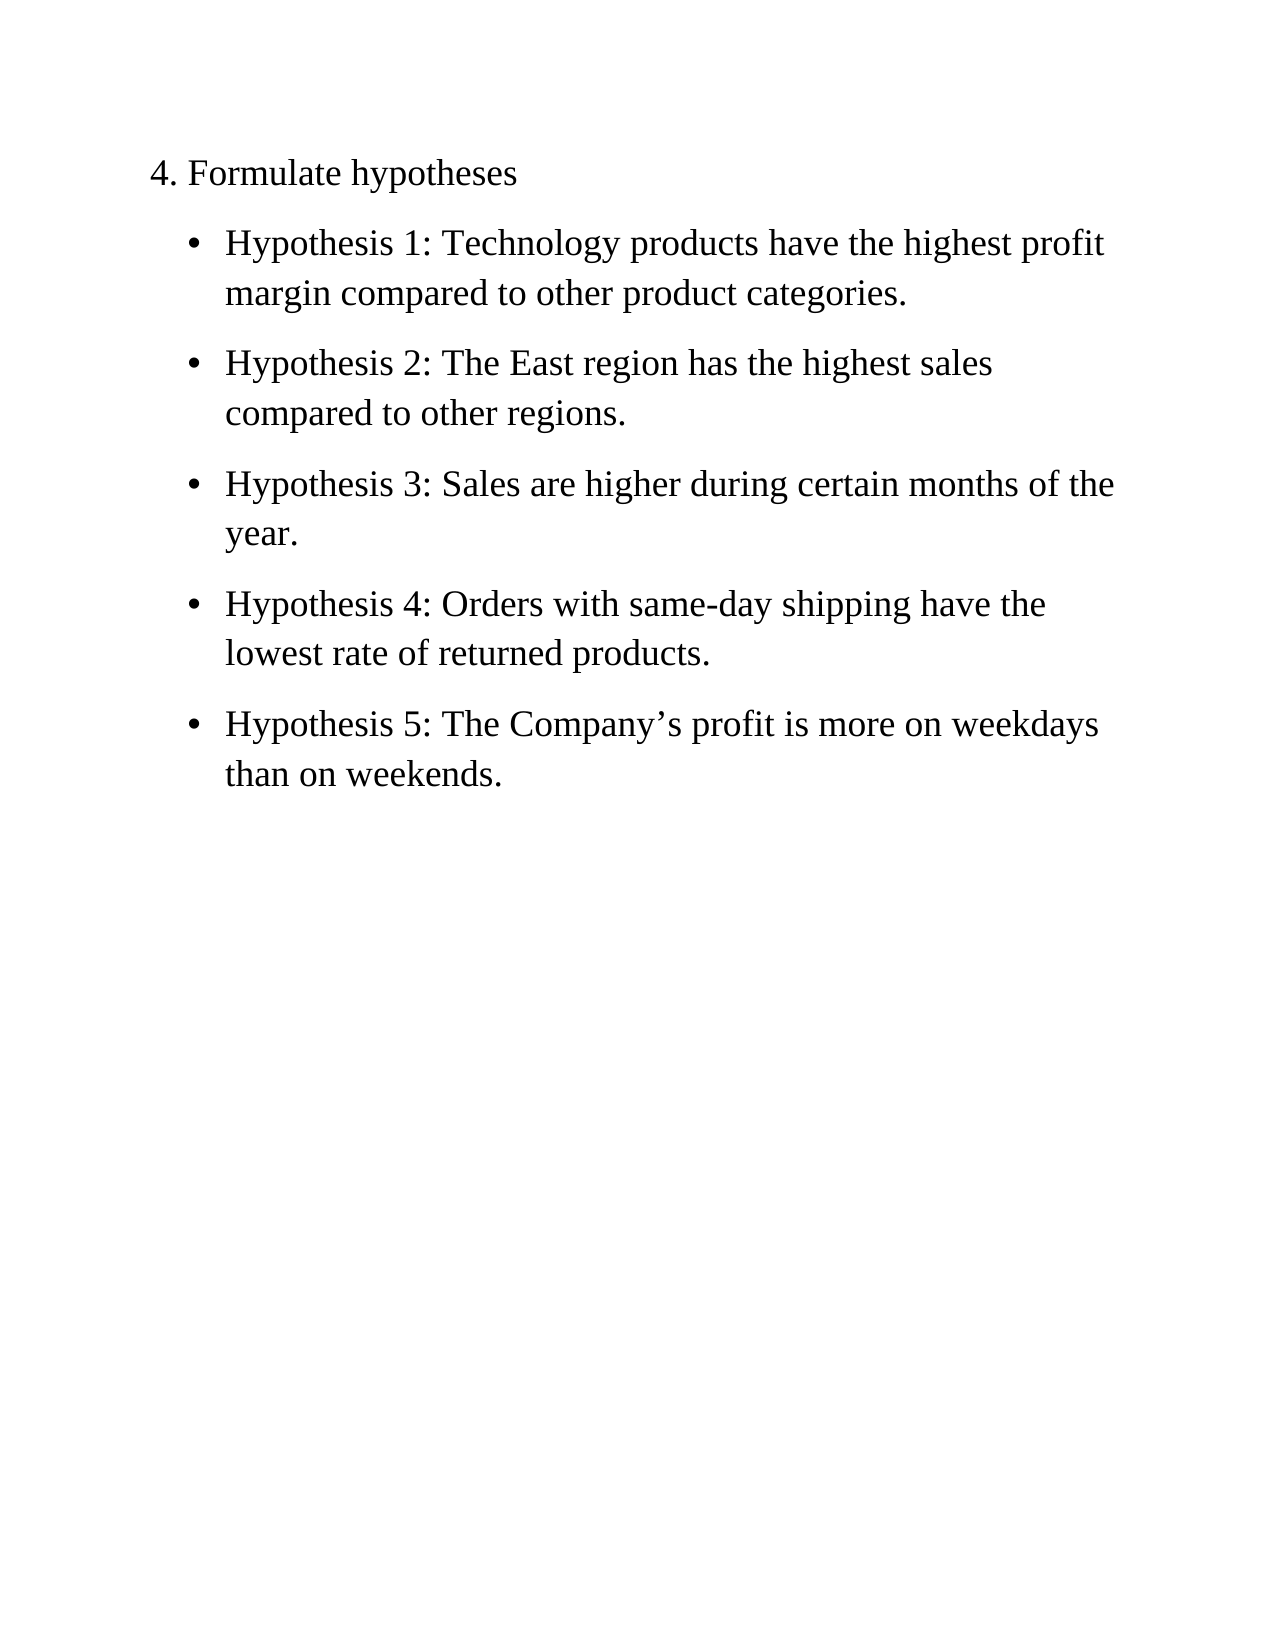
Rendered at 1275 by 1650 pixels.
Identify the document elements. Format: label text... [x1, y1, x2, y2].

text 4. Formulate hypotheses [150, 150, 1125, 193]
list Hypothesis 3: Sales are higher during certain months of the year. [187, 461, 1125, 554]
list Hypothesis 1: Technology products have the highest profit margin compared to other product categories. [187, 220, 1125, 313]
list Hypothesis 4: Orders with same-day shipping have the lowest rate of returned products. [187, 581, 1125, 674]
list Hypothesis 2: The East region has the highest sales compared to other regions. [187, 341, 1125, 433]
list Hypothesis 5: The Company’s profit is more on weekdays than on weekends. [187, 701, 1125, 794]
